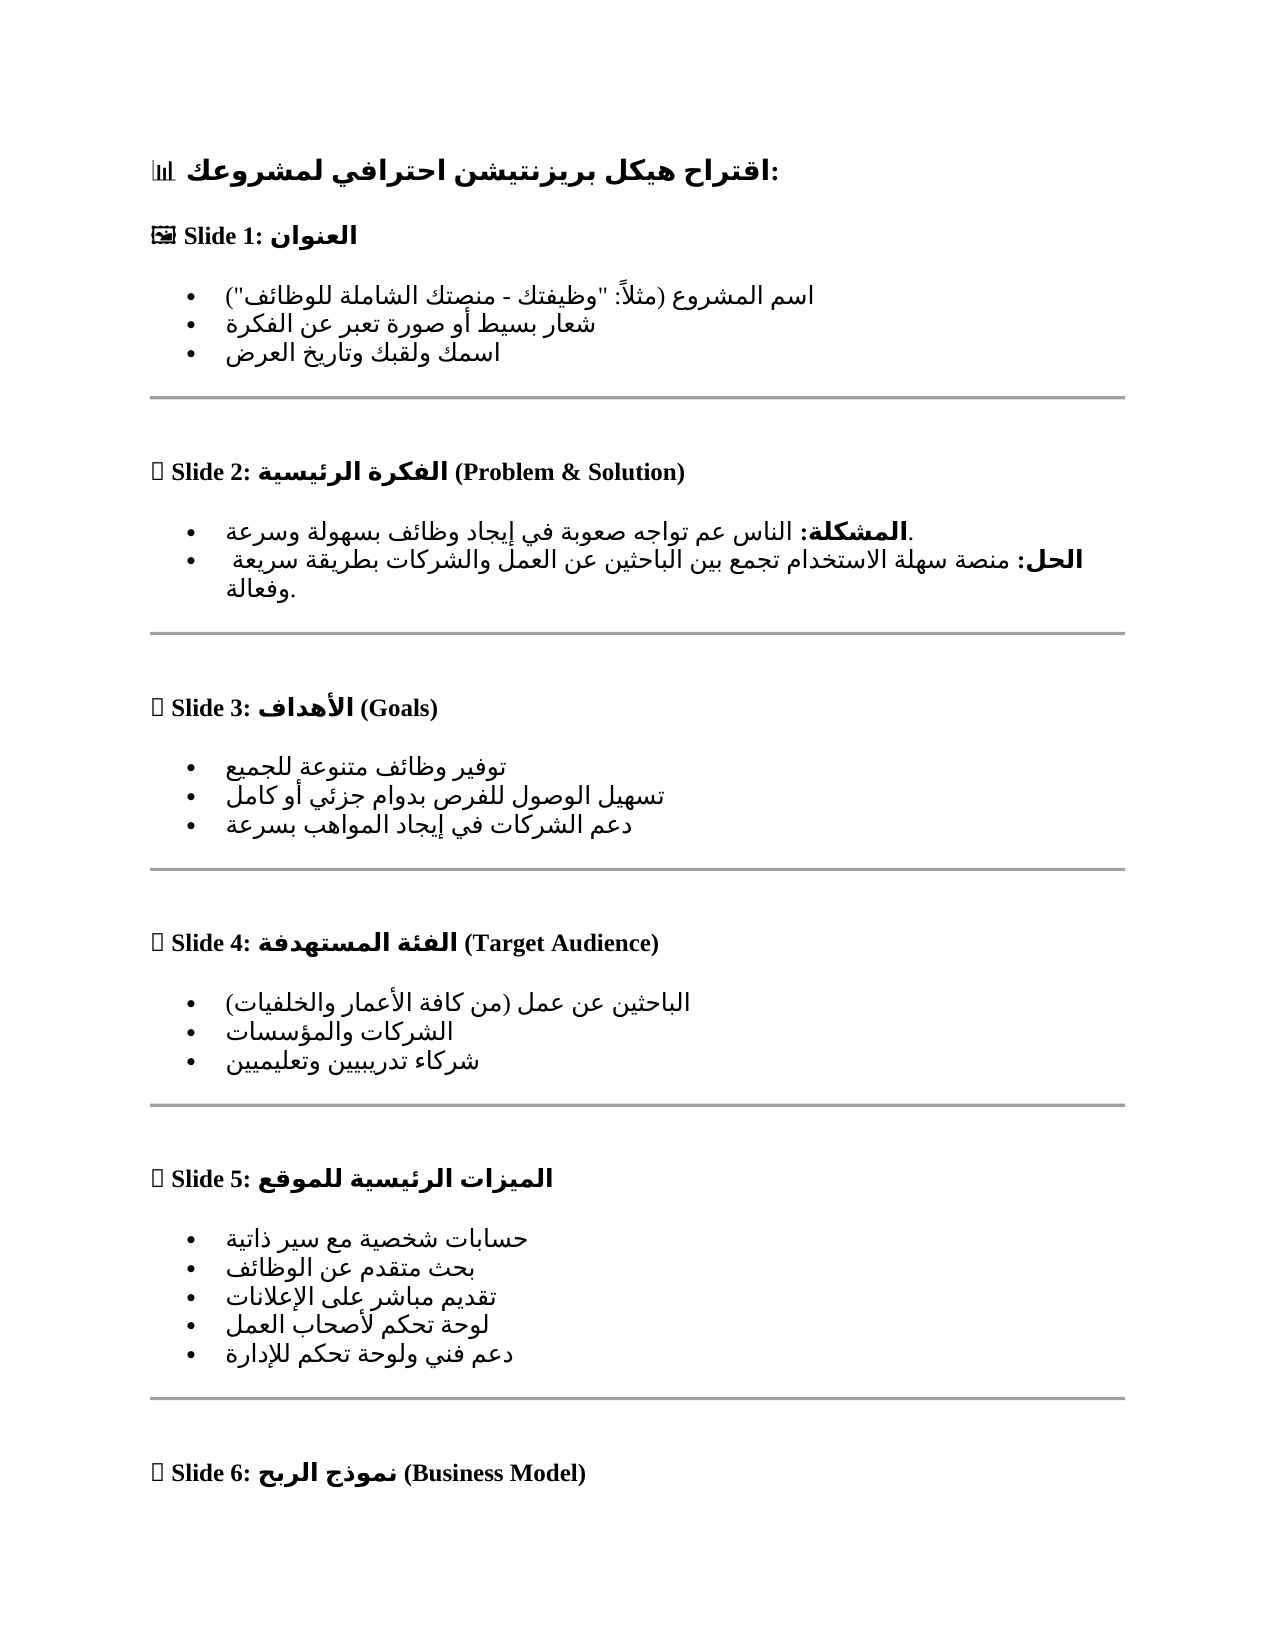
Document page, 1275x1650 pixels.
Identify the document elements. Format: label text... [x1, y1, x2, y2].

text 💸 Slide 6: نموذج الربح (Business Model) [150, 1454, 1125, 1488]
text 🎯 Slide 3: الأهداف (Goals) [150, 689, 1125, 723]
text 👥 Slide 4: الفئة المستهدفة (Target Audience) [150, 925, 1125, 959]
list المشكلة: الناس عم تواجه صعوبة في إيجاد وظائف بسهولة وسرعة. [187, 517, 1125, 545]
list تقديم مباشر على الإعلانات [187, 1282, 1125, 1310]
text 💡 Slide 2: الفكرة الرئيسية (Problem & Solution) [150, 453, 1125, 487]
list لوحة تحكم لأصحاب العمل [187, 1310, 1125, 1339]
text 📊 اقتراح هيكل بريزنتيشن احترافي لمشروعك: [150, 150, 1125, 188]
list دعم الشركات في إيجاد المواهب بسرعة [187, 810, 1125, 839]
list دعم فني ولوحة تحكم للإدارة [187, 1339, 1125, 1368]
list تسهيل الوصول للفرص بدوام جزئي أو كامل [187, 781, 1125, 810]
list اسمك ولقبك وتاريخ العرض [187, 338, 1125, 367]
text ✨ Slide 5: الميزات الرئيسية للموقع [150, 1161, 1125, 1195]
list الحل: منصة سهلة الاستخدام تجمع بين الباحثين عن العمل والشركات بطريقة سريعة وفعالة. [187, 545, 1125, 603]
list الشركات والمؤسسات [187, 1017, 1125, 1046]
list حسابات شخصية مع سير ذاتية [187, 1224, 1125, 1253]
list توفير وظائف متنوعة للجميع [187, 752, 1125, 781]
list اسم المشروع (مثلاً: "وظيفتك - منصتك الشاملة للوظائف") [187, 281, 1125, 309]
list الباحثين عن عمل (من كافة الأعمار والخلفيات) [187, 988, 1125, 1017]
text 🖼️ Slide 1: العنوان [150, 217, 1125, 252]
list شعار بسيط أو صورة تعبر عن الفكرة [187, 309, 1125, 338]
list بحث متقدم عن الوظائف [187, 1253, 1125, 1282]
list شركاء تدريبيين وتعليميين [187, 1046, 1125, 1074]
